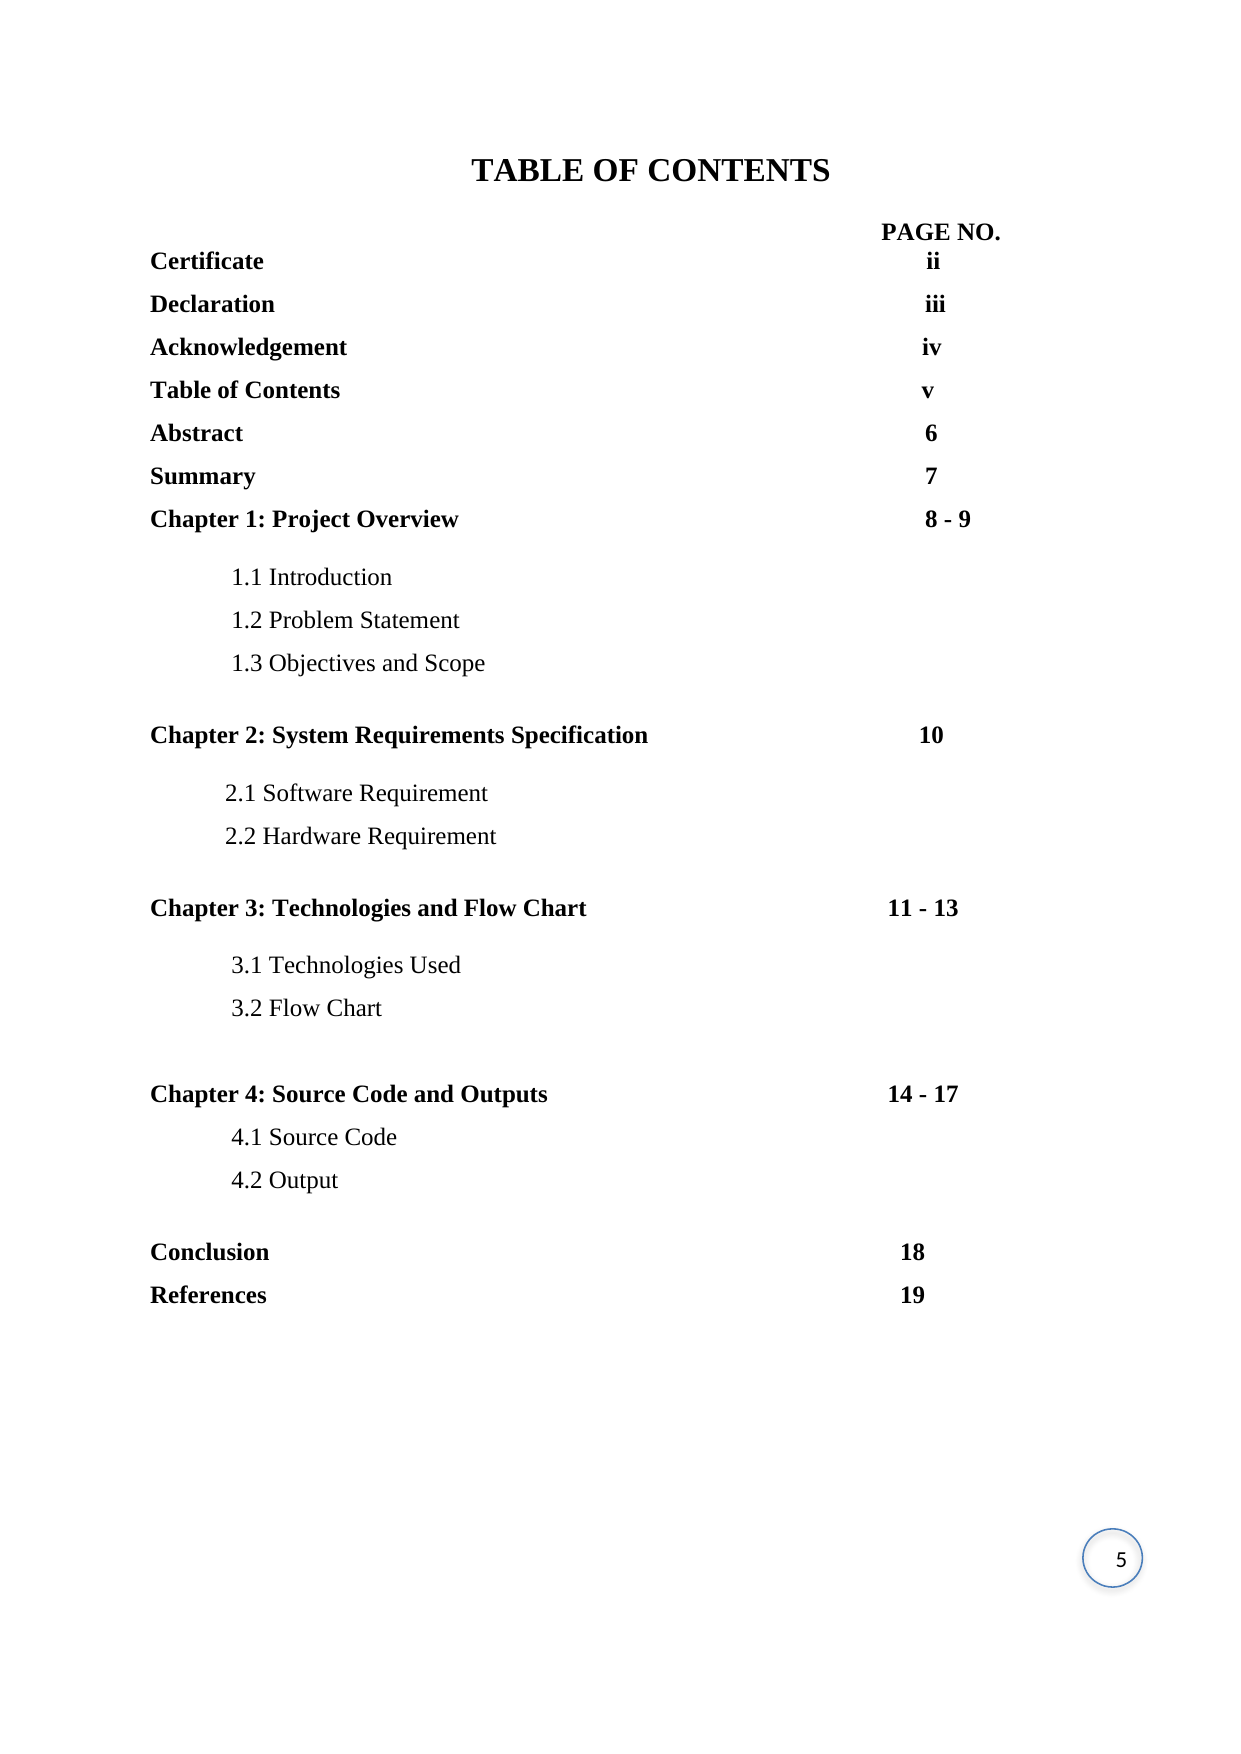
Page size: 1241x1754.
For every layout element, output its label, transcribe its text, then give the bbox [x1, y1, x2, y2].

text 3.2 Flow Chart [150, 993, 1152, 1022]
text Declaration iii [150, 289, 1152, 318]
text 1.3 Objectives and Scope [150, 648, 1152, 677]
text Table of Contents v [150, 375, 1152, 404]
text Acknowledgement iv [150, 332, 1152, 361]
text 4.1 Source Code [150, 1122, 1152, 1151]
text PAGE NO. [150, 217, 1152, 246]
text 4.2 Output [150, 1165, 1152, 1194]
text Chapter 4: Source Code and Outputs 14 - 17 [150, 1079, 1152, 1108]
text Chapter 3: Technologies and Flow Chart 11 - 13 [150, 893, 1152, 921]
text Certificate ii [150, 246, 1152, 274]
text Summary 7 [150, 461, 1152, 490]
text 2.1 Software Requirement [225, 778, 1152, 806]
text 1.2 Problem Statement [231, 605, 1152, 634]
text Conclusion 18 [150, 1237, 1152, 1266]
text Abstract 6 [150, 418, 1152, 447]
text TABLE OF CONTENTS [150, 150, 1152, 188]
text 2.2 Hardware Requirement [225, 821, 1152, 849]
text Chapter 1: Project Overview 8 - 9 [150, 504, 1152, 533]
text Chapter 2: System Requirements Specification 10 [150, 691, 1152, 749]
text 3.1 Technologies Used [150, 950, 1152, 979]
text References 19 [150, 1280, 1152, 1352]
list Introduction [231, 562, 1152, 591]
